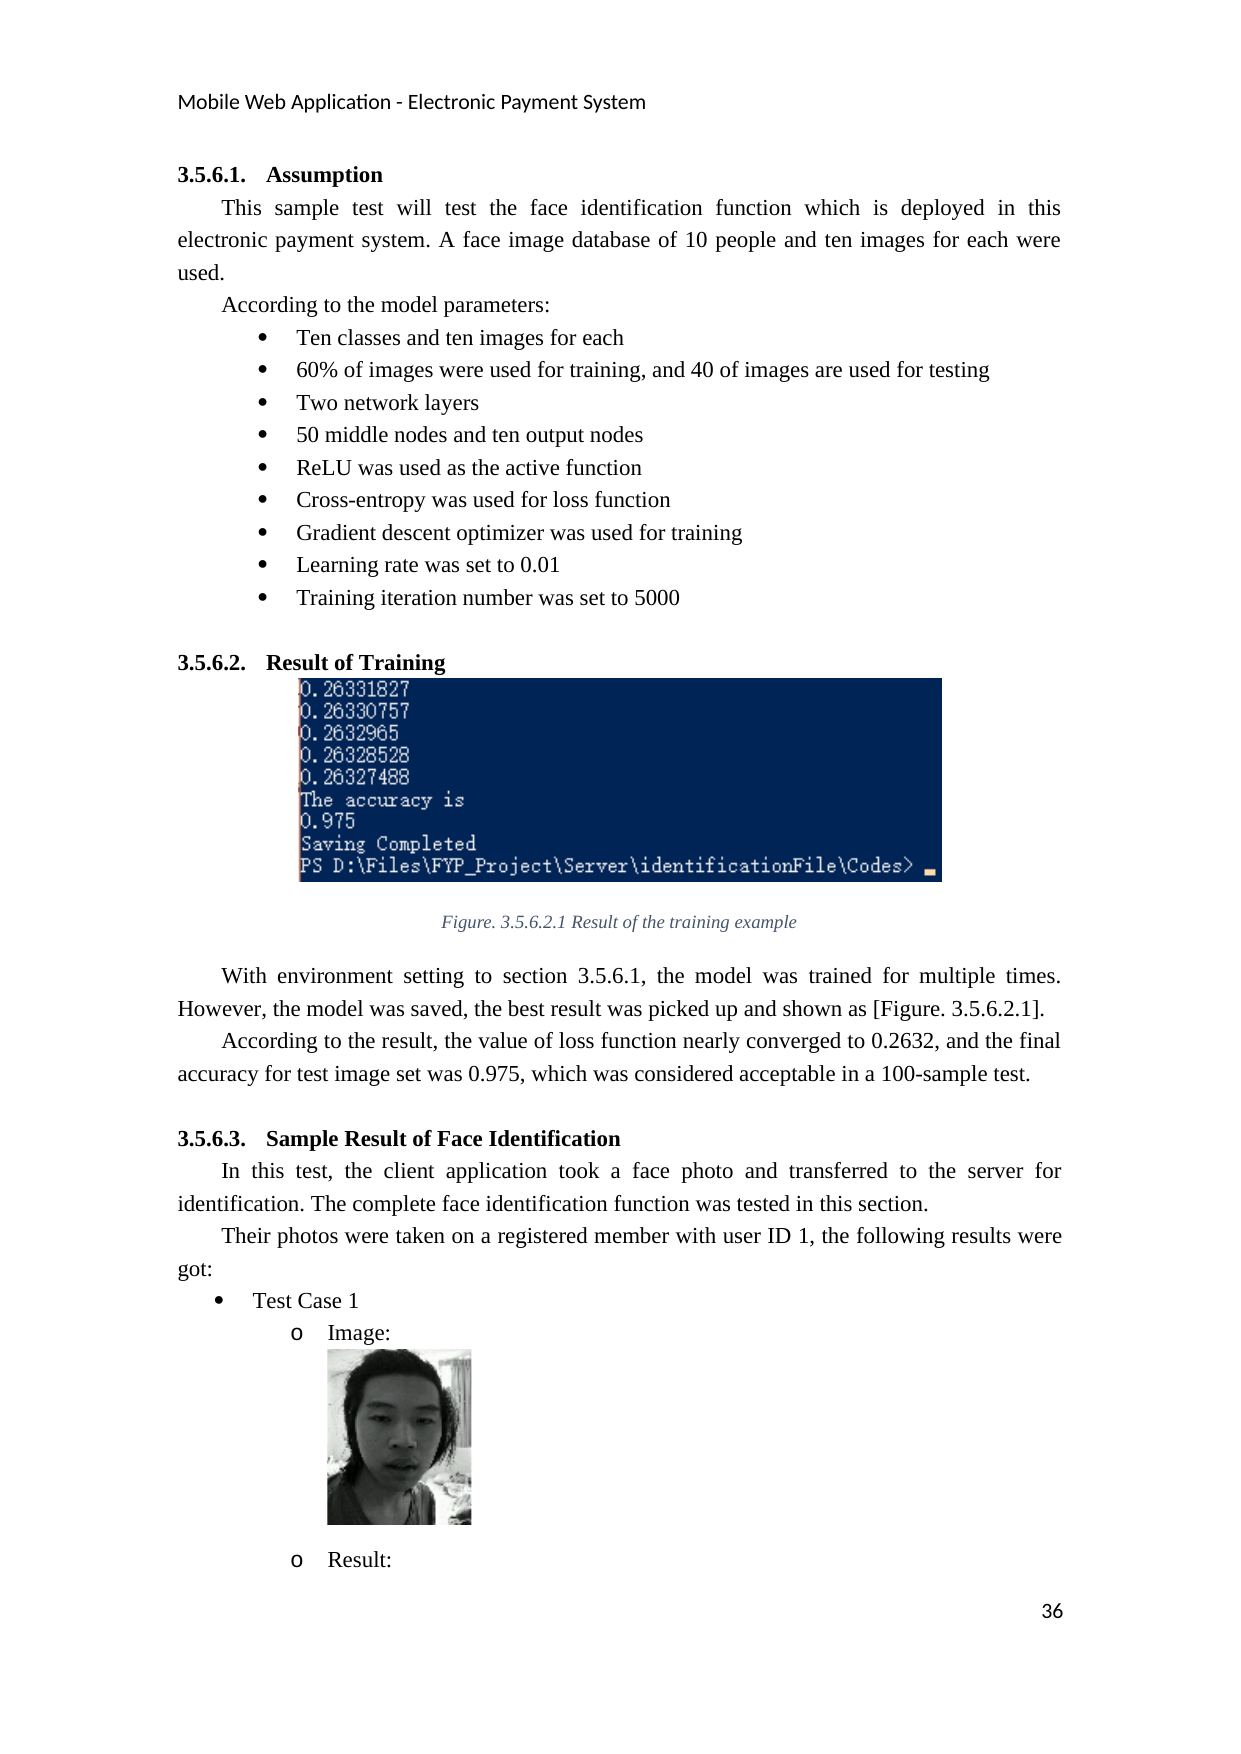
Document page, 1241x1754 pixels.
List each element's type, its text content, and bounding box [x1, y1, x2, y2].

list ReLU was used as the active function [258, 451, 1063, 483]
list Training iteration number was set to 5000 [258, 581, 1063, 613]
list Learning rate was set to 0.01 [258, 548, 1063, 581]
list Assumption [177, 158, 1063, 191]
list Gradient descent optimizer was used for training [258, 516, 1063, 548]
text According to the model parameters: [177, 288, 1063, 321]
list Sample Result of Face Identification [177, 1122, 1063, 1154]
list Test Case 1 [215, 1284, 1063, 1317]
text According to the result, the value of loss function nearly converged to 0.2632, and the final accuracy for test image set was 0.975, which was considered acceptable in a 100-sample test. [177, 1024, 1063, 1089]
list Result: [290, 1544, 1063, 1577]
text With environment setting to section 3.5.6.1, the model was trained for multiple times. However, the model was saved, the best result was picked up and shown as [Figure. 3.5.6.2.1]. [177, 959, 1063, 1024]
list Cross-entropy was used for loss function [258, 483, 1063, 516]
picture [298, 678, 942, 882]
list Two network layers [258, 386, 1063, 418]
text This sample test will test the face identification function which is deployed in this electronic payment system. A face image database of 10 people and ten images for each were used. [177, 191, 1063, 288]
list Ten classes and ten images for each [258, 321, 1063, 353]
picture [327, 1349, 472, 1525]
list Image: [290, 1317, 1063, 1349]
list 50 middle nodes and ten output nodes [258, 418, 1063, 451]
list 60% of images were used for training, and 40 of images are used for testing [258, 353, 1063, 386]
text Figure. 3.5.6.2.1 Result of the training example [177, 906, 1063, 938]
list Result of Training [177, 646, 1063, 678]
text Their photos were taken on a registered member with user ID 1, the following results were got: [177, 1219, 1063, 1284]
text In this test, the client application took a face photo and transferred to the server for identification. The complete face identification function was tested in this section. [177, 1154, 1063, 1219]
